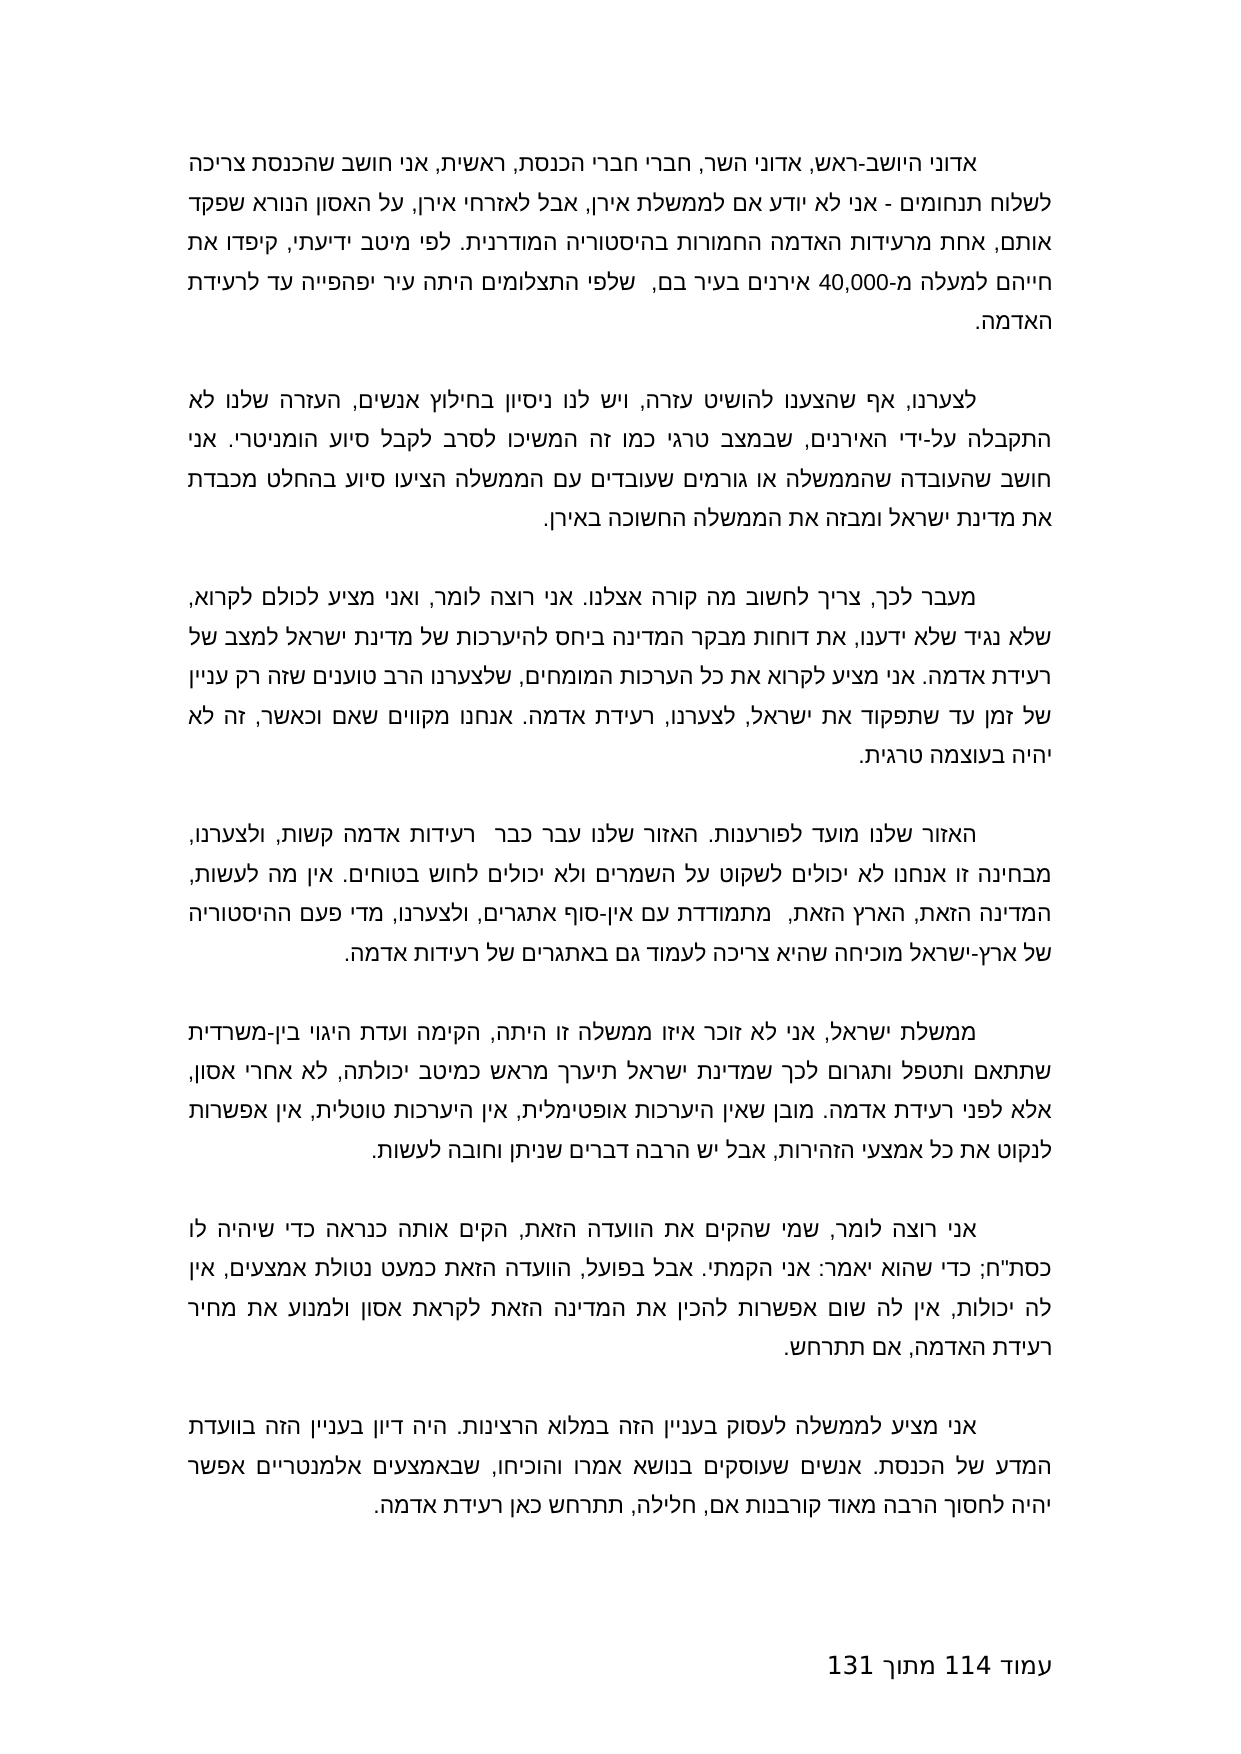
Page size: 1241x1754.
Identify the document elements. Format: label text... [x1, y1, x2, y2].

text מעבר לכך, צריך לחשוב מה קורה אצלנו. אני רוצה לומר, ואני מציע לכולם לקרוא, שלא נגיד שלא ידענו, את דוחות מבקר המדינה ביחס להיערכות של מדינת ישראל למצב של רעידת אדמה. אני מציע לקרוא את כל הערכות המומחים, שלצערנו הרב טוענים שזה רק עניין של זמן עד שתפקוד את ישראל, לצערנו, רעידת אדמה. אנחנו מקווים שאם וכאשר, זה לא יהיה בעוצמה טרגית. [187, 584, 1053, 768]
text ממשלת ישראל, אני לא זוכר איזו ממשלה זו היתה, הקימה ועדת היגוי בין-משרדית שתתאם ותטפל ותגרום לכך שמדינת ישראל תיערך מראש כמיטב יכולתה, לא אחרי אסון, אלא לפני רעידת אדמה. מובן שאין היערכות אופטימלית, אין היערכות טוטלית, אין אפשרות לנקוט את כל אמצעי הזהירות, אבל יש הרבה דברים שניתן וחובה לעשות. [187, 1018, 1053, 1163]
text האזור שלנו מועד לפורענות. האזור שלנו עבר כבר רעידות אדמה קשות, ולצערנו, מבחינה זו אנחנו לא יכולים לשקוט על השמרים ולא יכולים לחוש בטוחים. אין מה לעשות, המדינה הזאת, הארץ הזאת, מתמודדת עם אין-סוף אתגרים, ולצערנו, מדי פעם ההיסטוריה של ארץ-ישראל מוכיחה שהיא צריכה לעמוד גם באתגרים של רעידות אדמה. [187, 821, 1053, 966]
text אני רוצה לומר, שמי שהקים את הוועדה הזאת, הקים אותה כנראה כדי שיהיה לו כסת"ח; כדי שהוא יאמר: אני הקמתי. אבל בפועל, הוועדה הזאת כמעט נטולת אמצעים, אין לה יכולות, אין לה שום אפשרות להכין את המדינה הזאת לקראת אסון ולמנוע את מחיר רעידת האדמה, אם תתרחש. [187, 1216, 1053, 1361]
text אדוני היושב-ראש, אדוני השר, חברי חברי הכנסת, ראשית, אני חושב שהכנסת צריכה לשלוח תנחומים - אני לא יודע אם לממשלת אירן, אבל לאזרחי אירן, על האסון הנורא שפקד אותם, אחת מרעידות האדמה החמורות בהיסטוריה המודרנית. לפי מיטב ידיעתי, קיפדו את חייהם למעלה מ-40,000 אירנים בעיר בם, שלפי התצלומים היתה עיר יפהפייה עד לרעידת האדמה. [187, 150, 1053, 334]
text אני מציע לממשלה לעסוק בעניין הזה במלוא הרצינות. היה דיון בעניין הזה בוועדת המדע של הכנסת. אנשים שעוסקים בנושא אמרו והוכיחו, שבאמצעים אלמנטריים אפשר יהיה לחסוך הרבה מאוד קורבנות אם, חלילה, תתרחש כאן רעידת אדמה. [187, 1413, 1053, 1519]
text לצערנו, אף שהצענו להושיט עזרה, ויש לנו ניסיון בחילוץ אנשים, העזרה שלנו לא התקבלה על-ידי האירנים, שבמצב טרגי כמו זה המשיכו לסרב לקבל סיוע הומניטרי. אני חושב שהעובדה שהממשלה או גורמים שעובדים עם הממשלה הציעו סיוע בהחלט מכבדת את מדינת ישראל ומבזה את הממשלה החשוכה באירן. [187, 387, 1053, 532]
